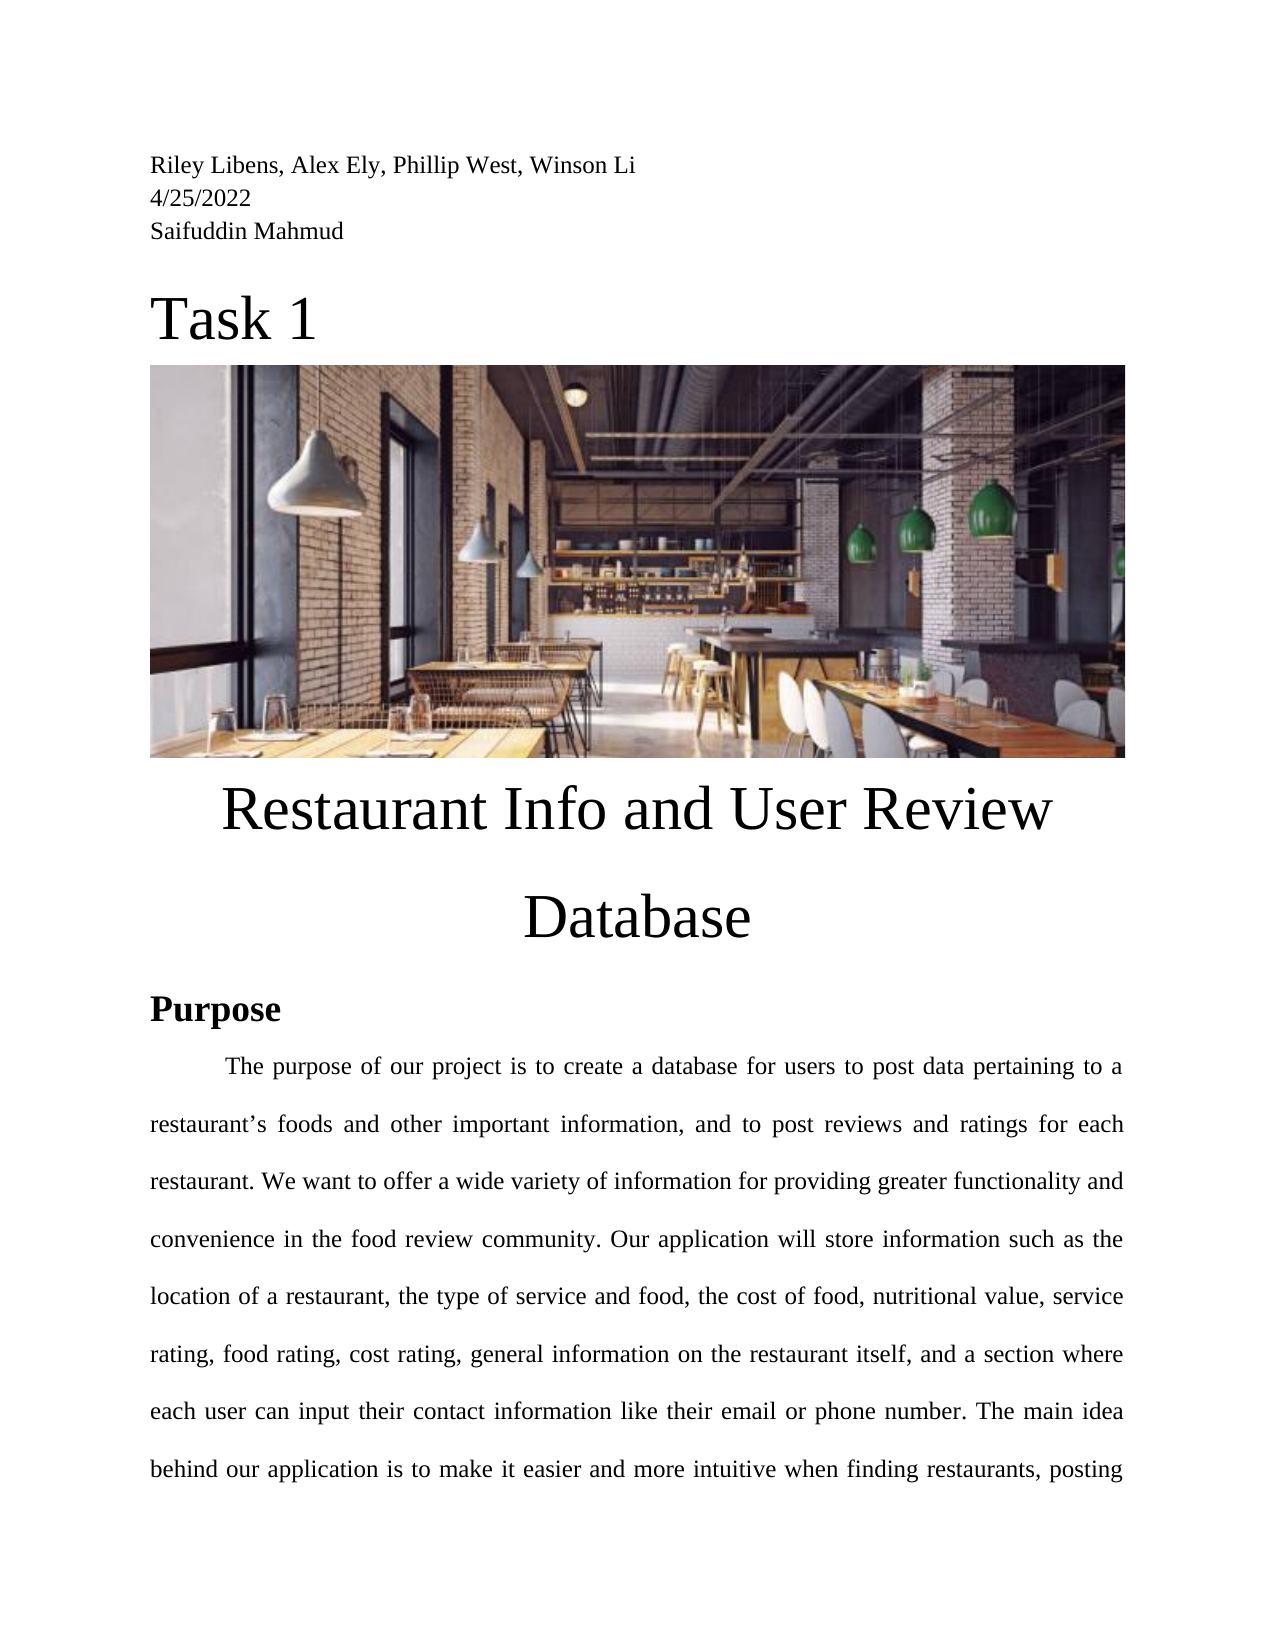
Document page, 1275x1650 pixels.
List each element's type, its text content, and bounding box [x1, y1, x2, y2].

text Riley Libens, Alex Ely, Phillip West, Winson Li 4/25/2022 [150, 150, 1125, 212]
text Purpose [150, 986, 1125, 1029]
text Restaurant Info and User Review Database [150, 771, 1125, 951]
picture [150, 365, 1125, 758]
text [150, 1051, 1125, 1482]
text Saifuddin Mahmud Task 1 [150, 216, 1125, 365]
